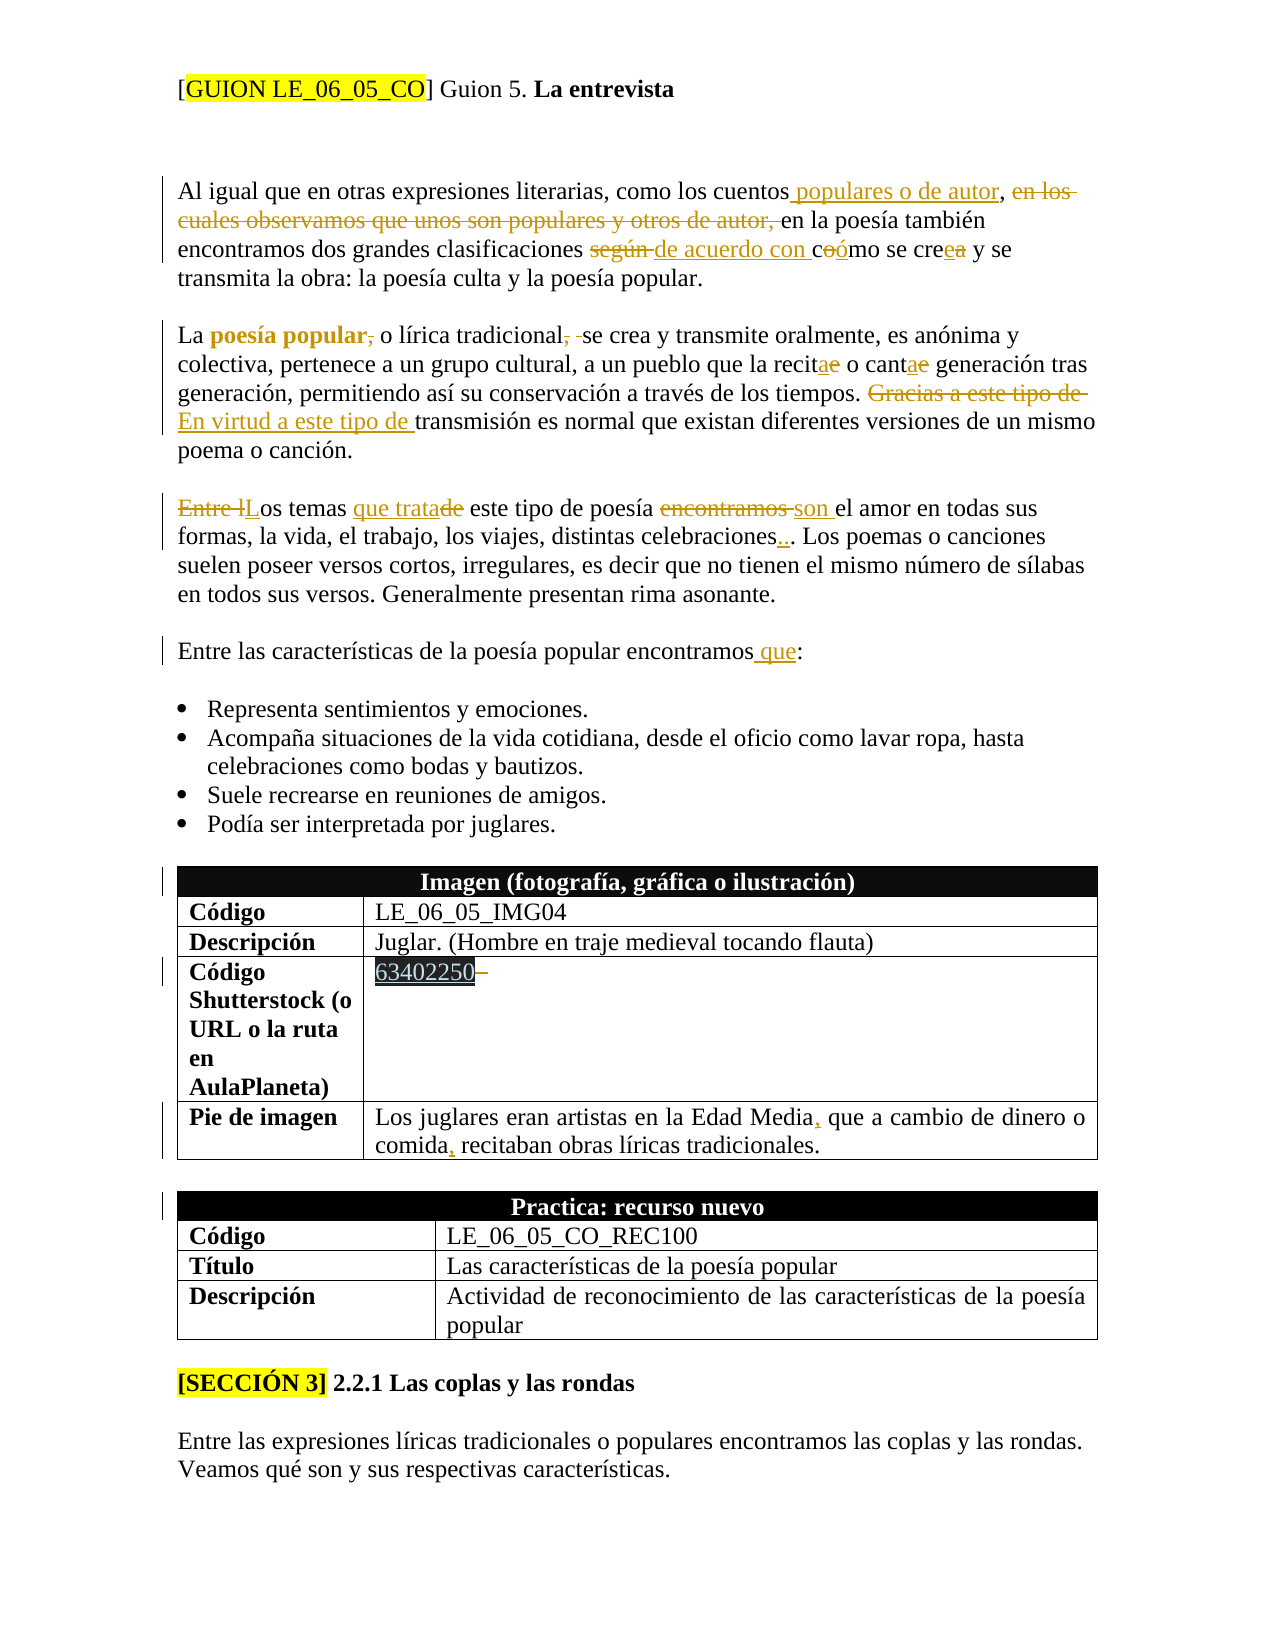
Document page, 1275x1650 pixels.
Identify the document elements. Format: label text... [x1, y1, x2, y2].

text Entre las expresiones líricas tradicionales o populares encontramos las coplas y las rondas. Veamos qué son y sus respectivas características. [177, 1426, 1098, 1483]
list Podía ser interpretada por juglares. [177, 809, 1098, 838]
list Acompaña situaciones de la vida cotidiana, desde el oficio como lavar ropa, hasta celebraciones como bodas y bautizos. [177, 723, 1098, 780]
text La poesía popular o lírica tradicional se crea y transmite oralmente, es anónima y colectiva, pertenece a un grupo cultural, a un pueblo que la recit o cant generación tras generación, permitiendo así su conservación a través de los tiempos. transmisión es normal que existan diferentes versiones de un mismo poema o canción. [177, 320, 1098, 464]
table_cell Título [178, 1251, 435, 1280]
text [SECCIÓN 3] 2.2.1 Las coplas y las rondas [327, 1368, 1098, 1397]
list Representa sentimientos y emociones. [177, 694, 1098, 723]
table_cell Juglar. (Hombre en traje medieval tocando flauta) [364, 927, 1097, 956]
table_header Practica: recurso nuevo [178, 1192, 1097, 1220]
table_cell Los juglares eran artistas en la Edad Media que a cambio de dinero o comida recitaban obras líricas tradicionales. [364, 1102, 1097, 1159]
list Suele recrearse en reuniones de amigos. [177, 780, 1098, 809]
table_cell 63402250 [364, 957, 1097, 1101]
table_header Imagen (fotografía, gráfica o ilustración) [178, 868, 1097, 896]
table_cell Actividad de reconocimiento de las características de la poesía popular [436, 1281, 1097, 1338]
table_cell Descripción [178, 1281, 435, 1338]
text os temas este tipo de poesía el amor en todas sus formas, la vida, el trabajo, los viajes, distintas celebraciones. Los poemas o canciones suelen poseer versos cortos, irregulares, es decir que no tienen el mismo número de sílabas en todos sus versos. Generalmente presentan rima asonante. [177, 493, 1098, 608]
text Entre las características de la poesía popular encontramos: [177, 636, 1098, 665]
table_cell Descripción [178, 927, 363, 956]
table_cell LE_06_05_IMG04 [364, 897, 1097, 926]
text Al igual que en otras expresiones literarias, como los cuentos, en la poesía también encontramos dos grandes clasificaciones cmo se cre y se transmita la obra: la poesía culta y la poesía popular. [177, 176, 1098, 291]
table_cell Las características de la poesía popular [436, 1251, 1097, 1280]
table_cell Pie de imagen [178, 1102, 363, 1159]
table_cell Código [178, 897, 363, 926]
table_cell Código Shutterstock (o URL o la ruta en AulaPlaneta) [178, 957, 363, 1101]
table_cell Código [178, 1221, 435, 1250]
table_cell LE_06_05_CO_REC100 [436, 1221, 1097, 1250]
